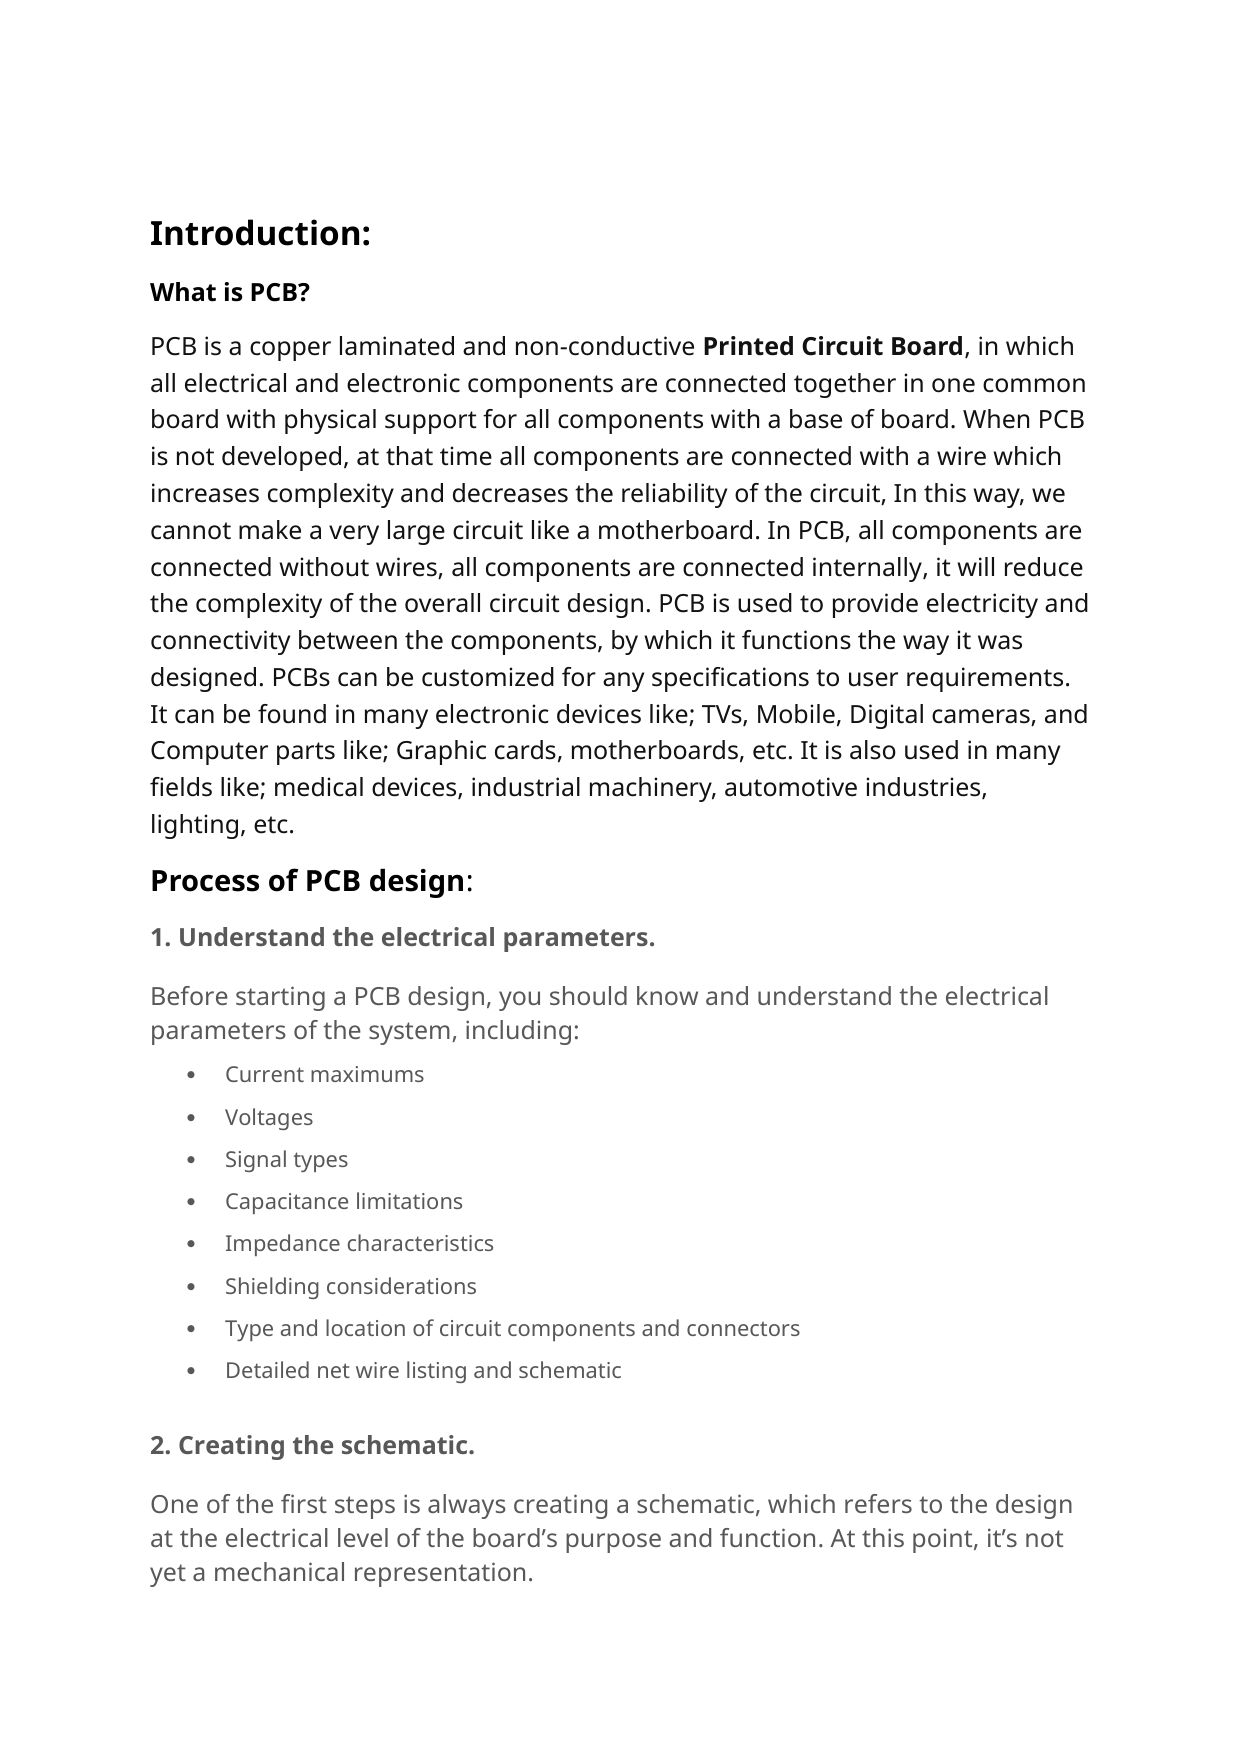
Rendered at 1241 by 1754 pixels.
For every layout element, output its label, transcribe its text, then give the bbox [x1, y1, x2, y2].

text Before starting a PCB design, you should know and understand the electrical parameters of the system, including: [150, 978, 1090, 1047]
list Detailed net wire listing and schematic [187, 1355, 1090, 1385]
list Current maximums [187, 1059, 1090, 1089]
list Type and location of circuit components and connectors [187, 1313, 1090, 1343]
text 2. Creating the schematic. [150, 1427, 1090, 1461]
text Introduction: [150, 209, 1090, 255]
text PCB is a copper laminated and non-conductive Printed Circuit Board, in which all electrical and electronic components are connected together in one common board with physical support for all components with a base of board. When PCB is not developed, at that time all components are connected with a wire which increases complexity and decreases the reliability of the circuit, In this way, we cannot make a very large circuit like a motherboard. In PCB, all components are connected without wires, all components are connected internally, it will reduce the complexity of the overall circuit design. PCB is used to provide electricity and connectivity between the components, by which it functions the way it was designed. PCBs can be customized for any specifications to user requirements. It can be found in many electronic devices like; TVs, Mobile, Digital cameras, and Computer parts like; Graphic cards, motherboards, etc. It is also used in many fields like; medical devices, industrial machinery, automotive industries, lighting, etc. [150, 620, 1090, 841]
text PCB is a copper laminated and non-conductive Printed Circuit Board, in which all electrical and electronic components are connected together in one common board with physical support for all components with a base of board. When PCB is not developed, at that time all components are connected with a wire which increases complexity and decreases the reliability of the circuit, In this way, we cannot make a very large circuit like a motherboard. In PCB, all components are connected without wires, all components are connected internally, it will reduce the complexity of the overall circuit design. PCB is used to provide electricity and connectivity between the components, by which it functions the way it was designed. PCBs can be customized for any specifications to user requirements. It can be found in many electronic devices like; TVs, Mobile, Digital cameras, and Computer parts like; Graphic cards, motherboards, etc. It is also used in many fields like; medical devices, industrial machinery, automotive industries, lighting, etc. [150, 328, 1090, 586]
text Process of PCB design: [150, 860, 1090, 900]
list Signal types [187, 1144, 1090, 1173]
list Voltages [187, 1101, 1090, 1131]
text What is PCB? [150, 275, 1090, 309]
list Capacitance limitations [187, 1186, 1090, 1216]
list Impedance characteristics [187, 1228, 1090, 1258]
text 1. Understand the electrical parameters. [150, 919, 1090, 953]
text One of the first steps is always creating a schematic, which refers to the design at the electrical level of the board’s purpose and function. At this point, it’s not yet a mechanical representation. [150, 1486, 1090, 1588]
list Shielding considerations [187, 1271, 1090, 1300]
